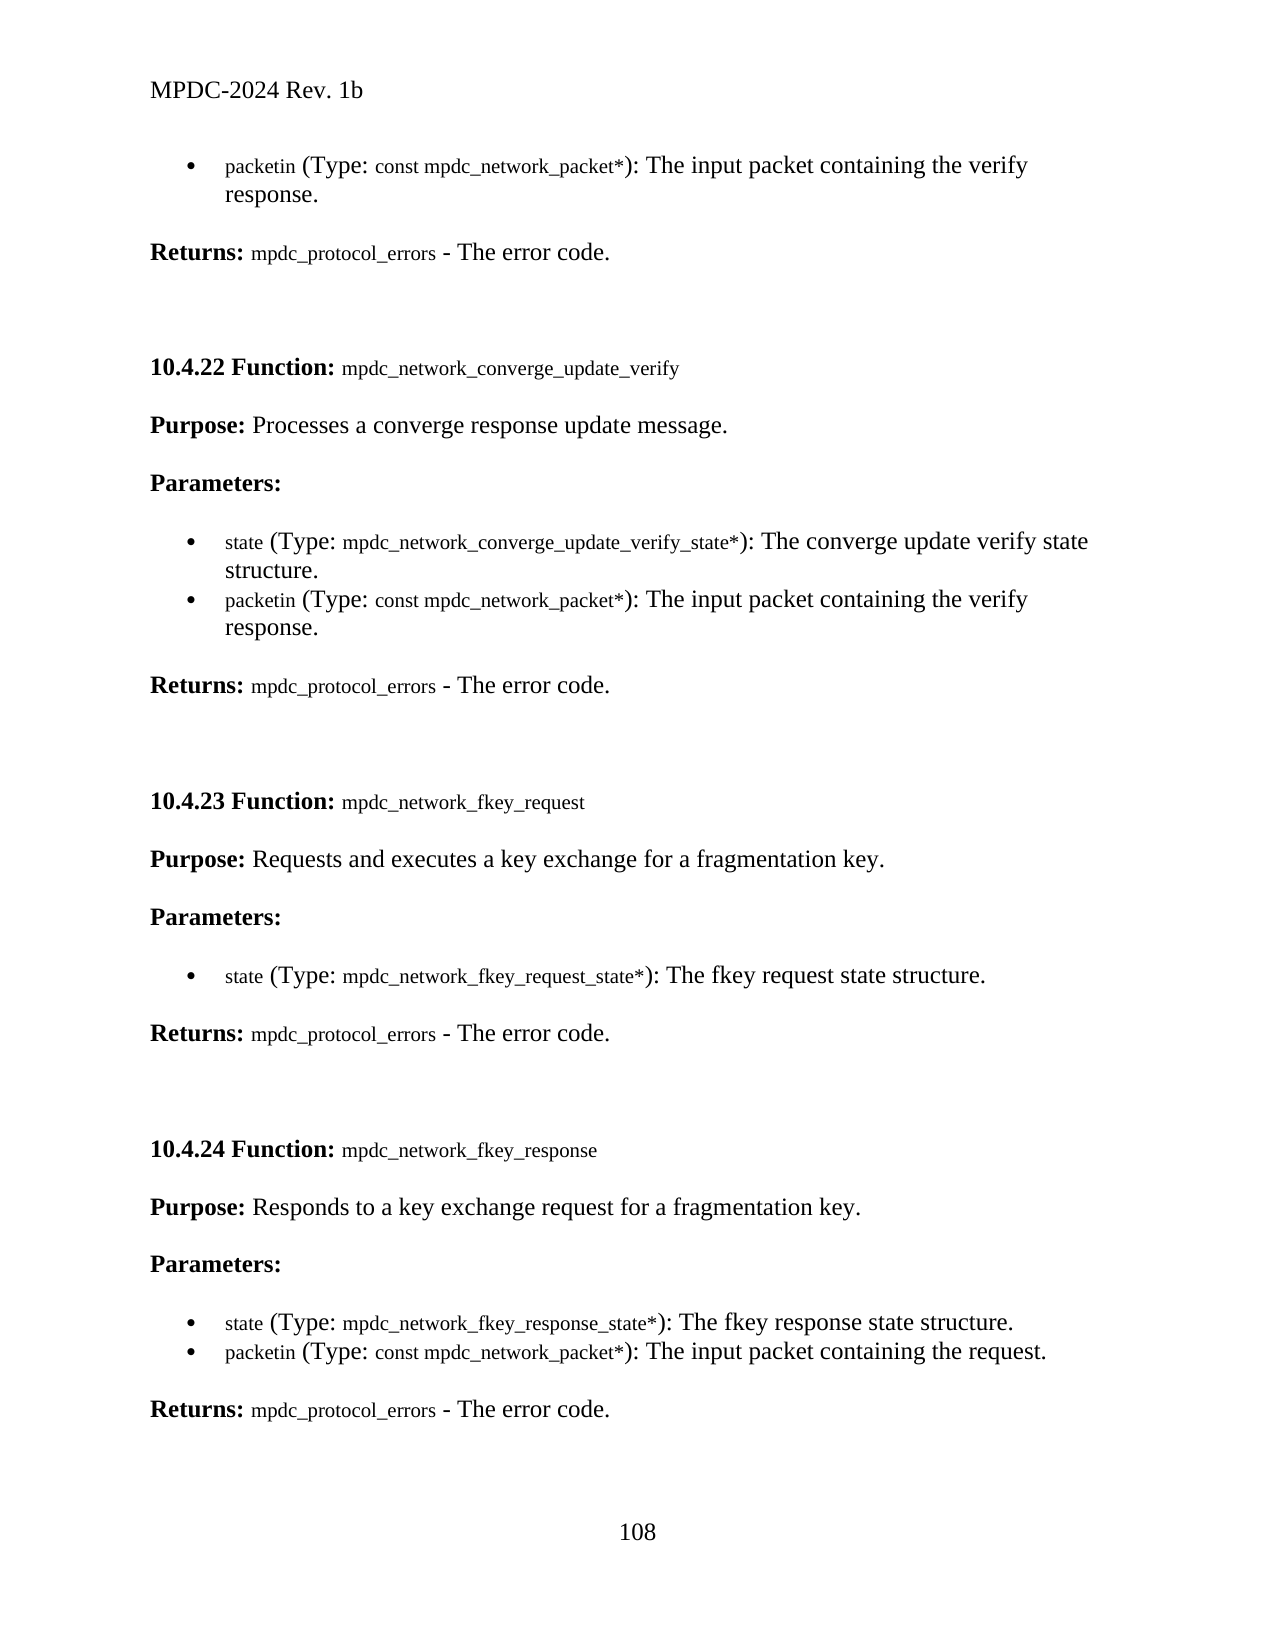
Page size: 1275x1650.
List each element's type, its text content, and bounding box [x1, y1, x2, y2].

list state (Type: mpdc_network_fkey_request_state*): The fkey request state structure. [187, 960, 1125, 989]
text Returns: mpdc_protocol_errors - The error code. [150, 1018, 1125, 1047]
text Returns: mpdc_protocol_errors - The error code. [150, 670, 1125, 699]
text 10.4.23 Function: mpdc_network_fkey_request [150, 786, 1125, 815]
text Purpose: Responds to a key exchange request for a fragmentation key. [150, 1192, 1125, 1220]
text Parameters: [150, 902, 1125, 931]
text Purpose: Requests and executes a key exchange for a fragmentation key. [150, 844, 1125, 873]
list state (Type: mpdc_network_converge_update_verify_state*): The converge update verify state structure. [187, 526, 1125, 584]
text Returns: mpdc_protocol_errors - The error code. [150, 1394, 1125, 1423]
text 10.4.24 Function: mpdc_network_fkey_response [150, 1134, 1125, 1162]
text Purpose: Processes a converge response update message. [150, 410, 1125, 439]
text Returns: mpdc_protocol_errors - The error code. [150, 237, 1125, 265]
list packetin (Type: const mpdc_network_packet*): The input packet containing the verify response. [187, 150, 1125, 207]
text Parameters: [150, 468, 1125, 497]
text Parameters: [150, 1249, 1125, 1278]
text 10.4.22 Function: mpdc_network_converge_update_verify [150, 352, 1125, 381]
list packetin (Type: const mpdc_network_packet*): The input packet containing the request. [187, 1336, 1125, 1365]
list state (Type: mpdc_network_fkey_response_state*): The fkey response state structure. [187, 1307, 1125, 1336]
list packetin (Type: const mpdc_network_packet*): The input packet containing the verify response. [187, 584, 1125, 641]
